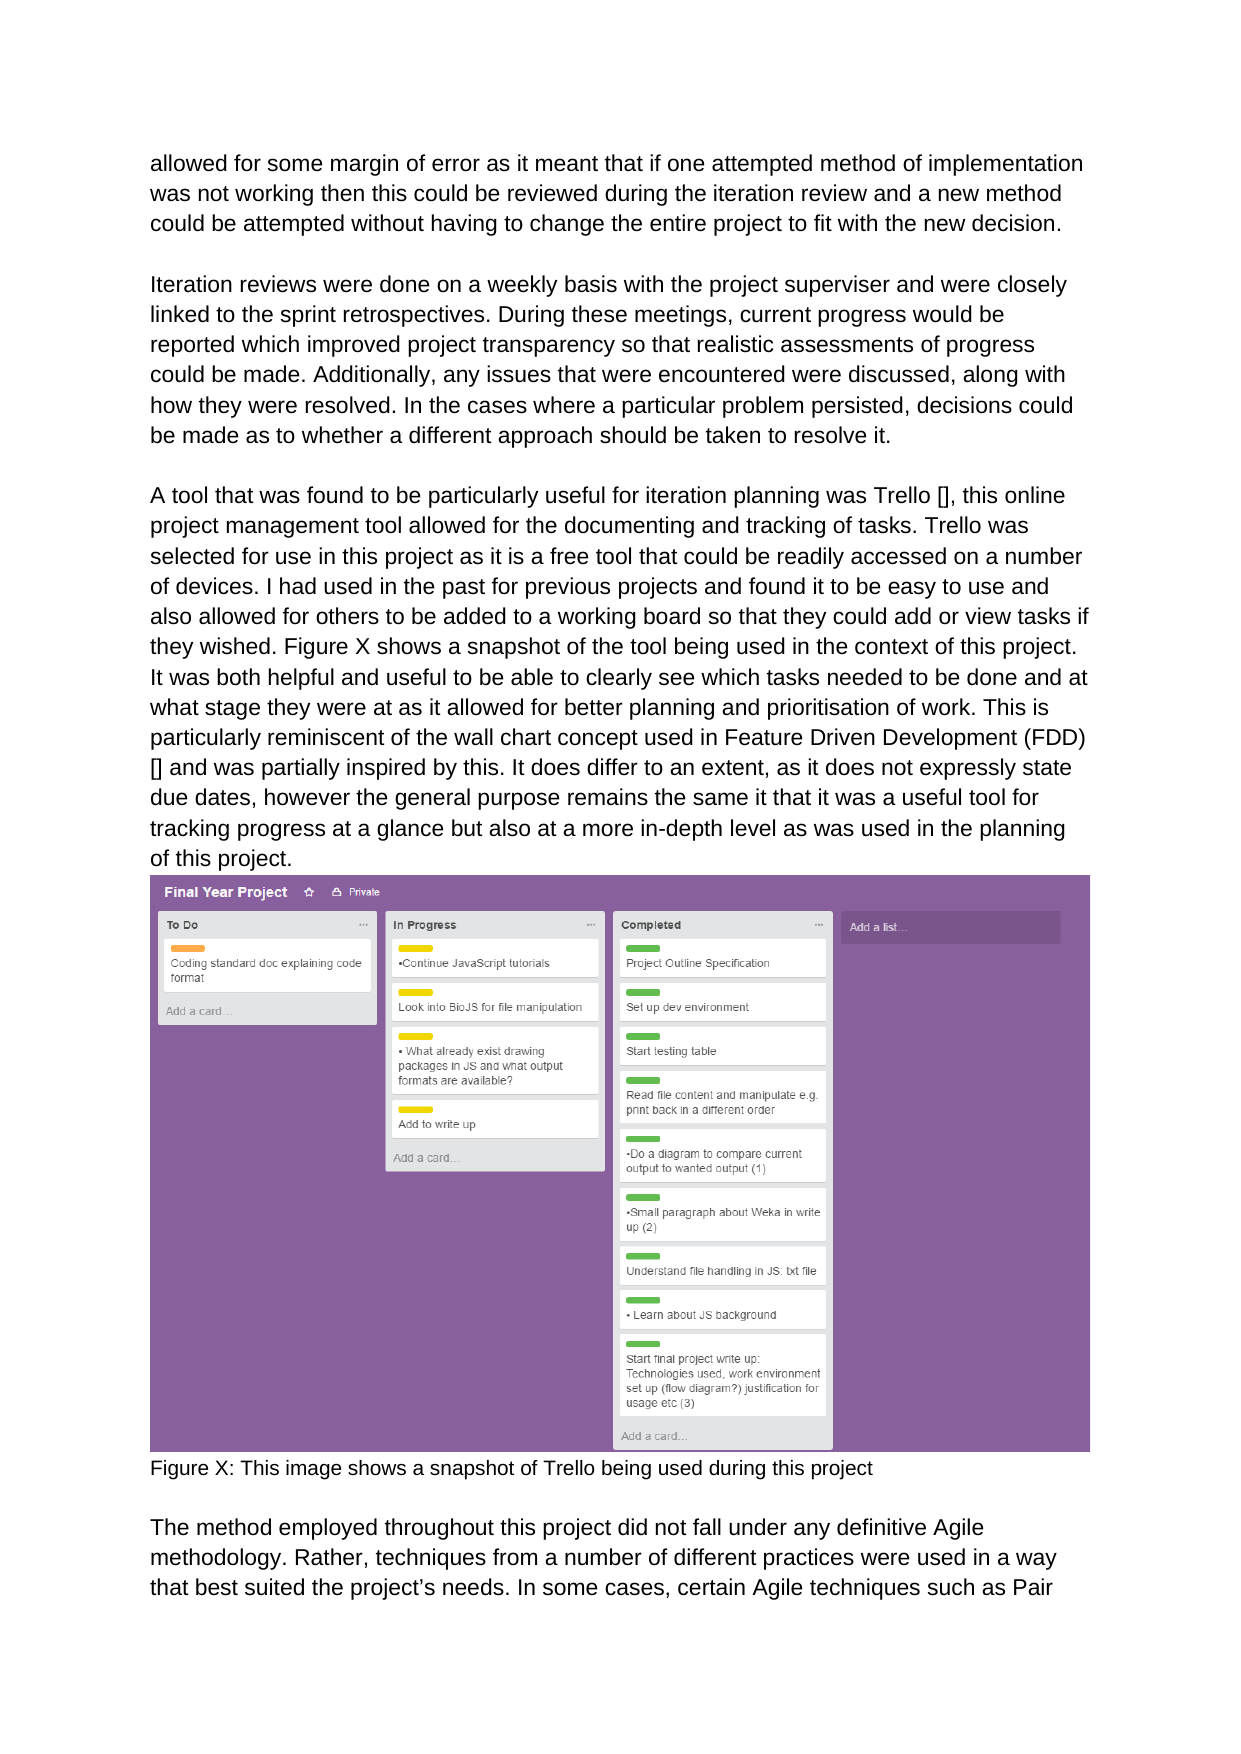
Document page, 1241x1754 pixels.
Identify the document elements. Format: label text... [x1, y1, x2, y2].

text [150, 1514, 1090, 1601]
picture [150, 875, 1091, 1452]
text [150, 150, 1090, 237]
text Figure X: This image shows a snapshot of Trello being used during this project [150, 1456, 1090, 1480]
text Iteration reviews were done on a weekly basis with the project superviser and were closely linked to the sprint retrospectives. During these meetings, current progress would be reported which improved project transparency so that realistic assessments of progress could be made. Additionally, any issues that were encountered were discussed, along with how they were resolved. In the cases where a particular problem persisted, decisions could be made as to whether a different approach should be taken to resolve it. [150, 271, 1090, 448]
text A tool that was found to be particularly useful for iteration planning was Trello [], this online project management tool allowed for the documenting and tracking of tasks. Trello was selected for use in this project as it is a free tool that could be readily accessed on a number of devices. I had used in the past for previous projects and found it to be easy to use and also allowed for others to be added to a working board so that they could add or view tasks if they wished. Figure X shows a snapshot of the tool being used in the context of this project. It was both helpful and useful to be able to clearly see which tasks needed to be done and at what stage they were at as it allowed for better planning and prioritisation of work. This is particularly reminiscent of the wall chart concept used in Feature Driven Development (FDD) [] and was partially inspired by this. It does differ to an extent, as it does not expressly state due dates, however the general purpose remains the same it that it was a useful tool for tracking progress at a glance but also at a more in-depth level as was used in the planning of this project. [150, 482, 1090, 871]
